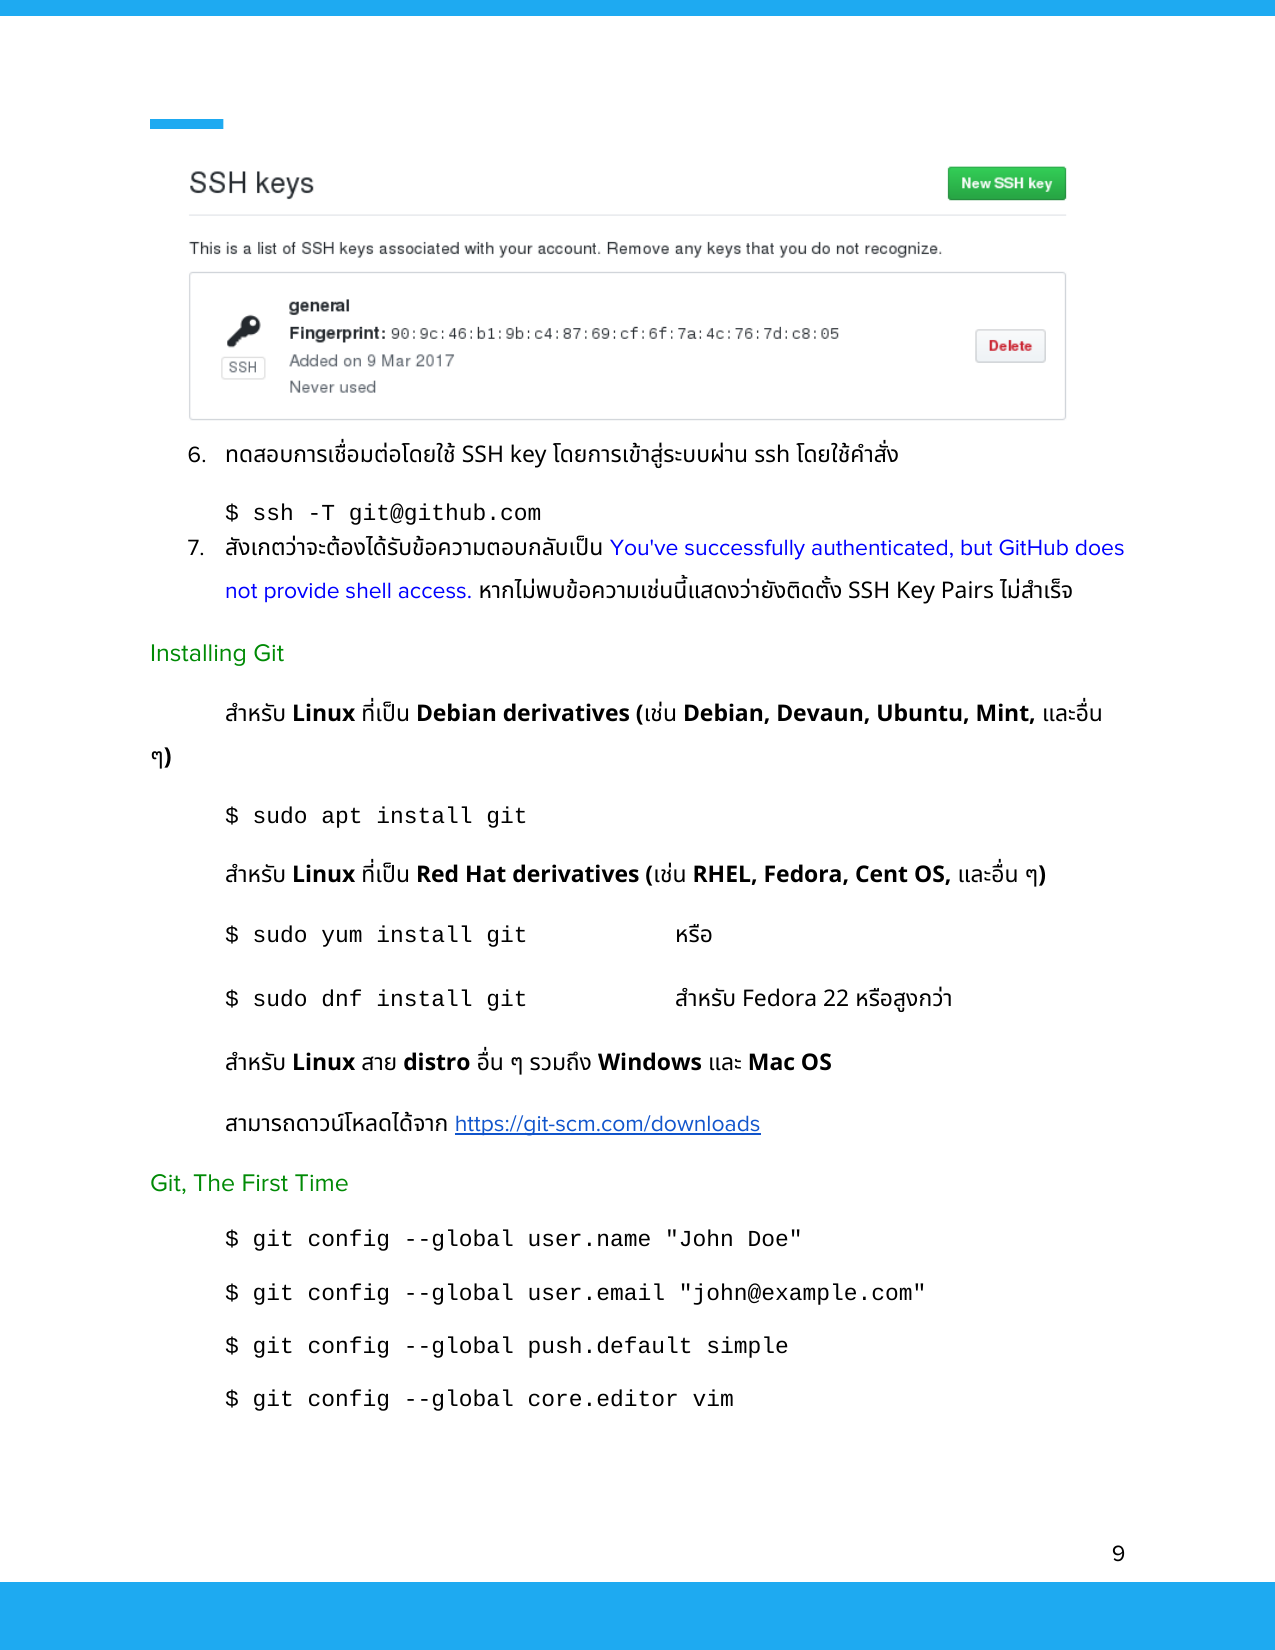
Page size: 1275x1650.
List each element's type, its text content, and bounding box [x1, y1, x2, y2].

list ทดสอบการเชื่อมต่อโดยใช้ SSH key โดยการเข้าสู่ระบบผ่าน ssh โดยใช้คำสั่ง [187, 438, 1125, 472]
text สำหรับ Linux ที่เป็น Debian derivatives (เช่น Debian, Devaun, Ubuntu, Mint, และอื่น ๆ) [150, 697, 1125, 775]
text $ sudo apt install git [150, 804, 1125, 830]
text สำหรับ Linux ที่เป็น Red Hat derivatives (เช่น RHEL, Fedora, Cent OS, และอื่น ๆ) [150, 858, 1125, 893]
subtitle Installing Git [150, 638, 1125, 668]
text $ git config --global core.editor vim [150, 1388, 1125, 1414]
subtitle Git, The First Time [150, 1169, 1125, 1199]
text $ sudo yum install git หรือ [150, 922, 1125, 952]
picture [0, 0, 1275, 16]
text $ git config --global user.email "john@example.com" [150, 1281, 1125, 1307]
text $ sudo dnf install git สำหรับ Fedora 22 หรือสูงกว่า [150, 982, 1125, 1016]
picture [169, 153, 1106, 431]
text $ git config --global user.name "John Doe" [150, 1228, 1125, 1253]
text สำหรับ Linux สาย distro อื่น ๆ รวมถึง Windows และ Mac OS [150, 1046, 1125, 1080]
list สังเกตว่าจะต้องได้รับข้อความตอบกลับเป็น You've successfully authenticated, but GitHub does not provide shell access. หากไม่พบข้อความเช่นนี้แสดงว่ายังติดตั้ง SSH Key Pairs ไม่สำเร็จ [187, 535, 1125, 608]
picture [150, 119, 224, 129]
text $ git config --global push.default simple [150, 1334, 1125, 1361]
picture [0, 1582, 1275, 1650]
text สามารถดาวน์โหลดได้จาก https://git-scm.com/downloads [150, 1110, 1125, 1140]
text $ ssh -T git@github.com [150, 502, 1125, 528]
